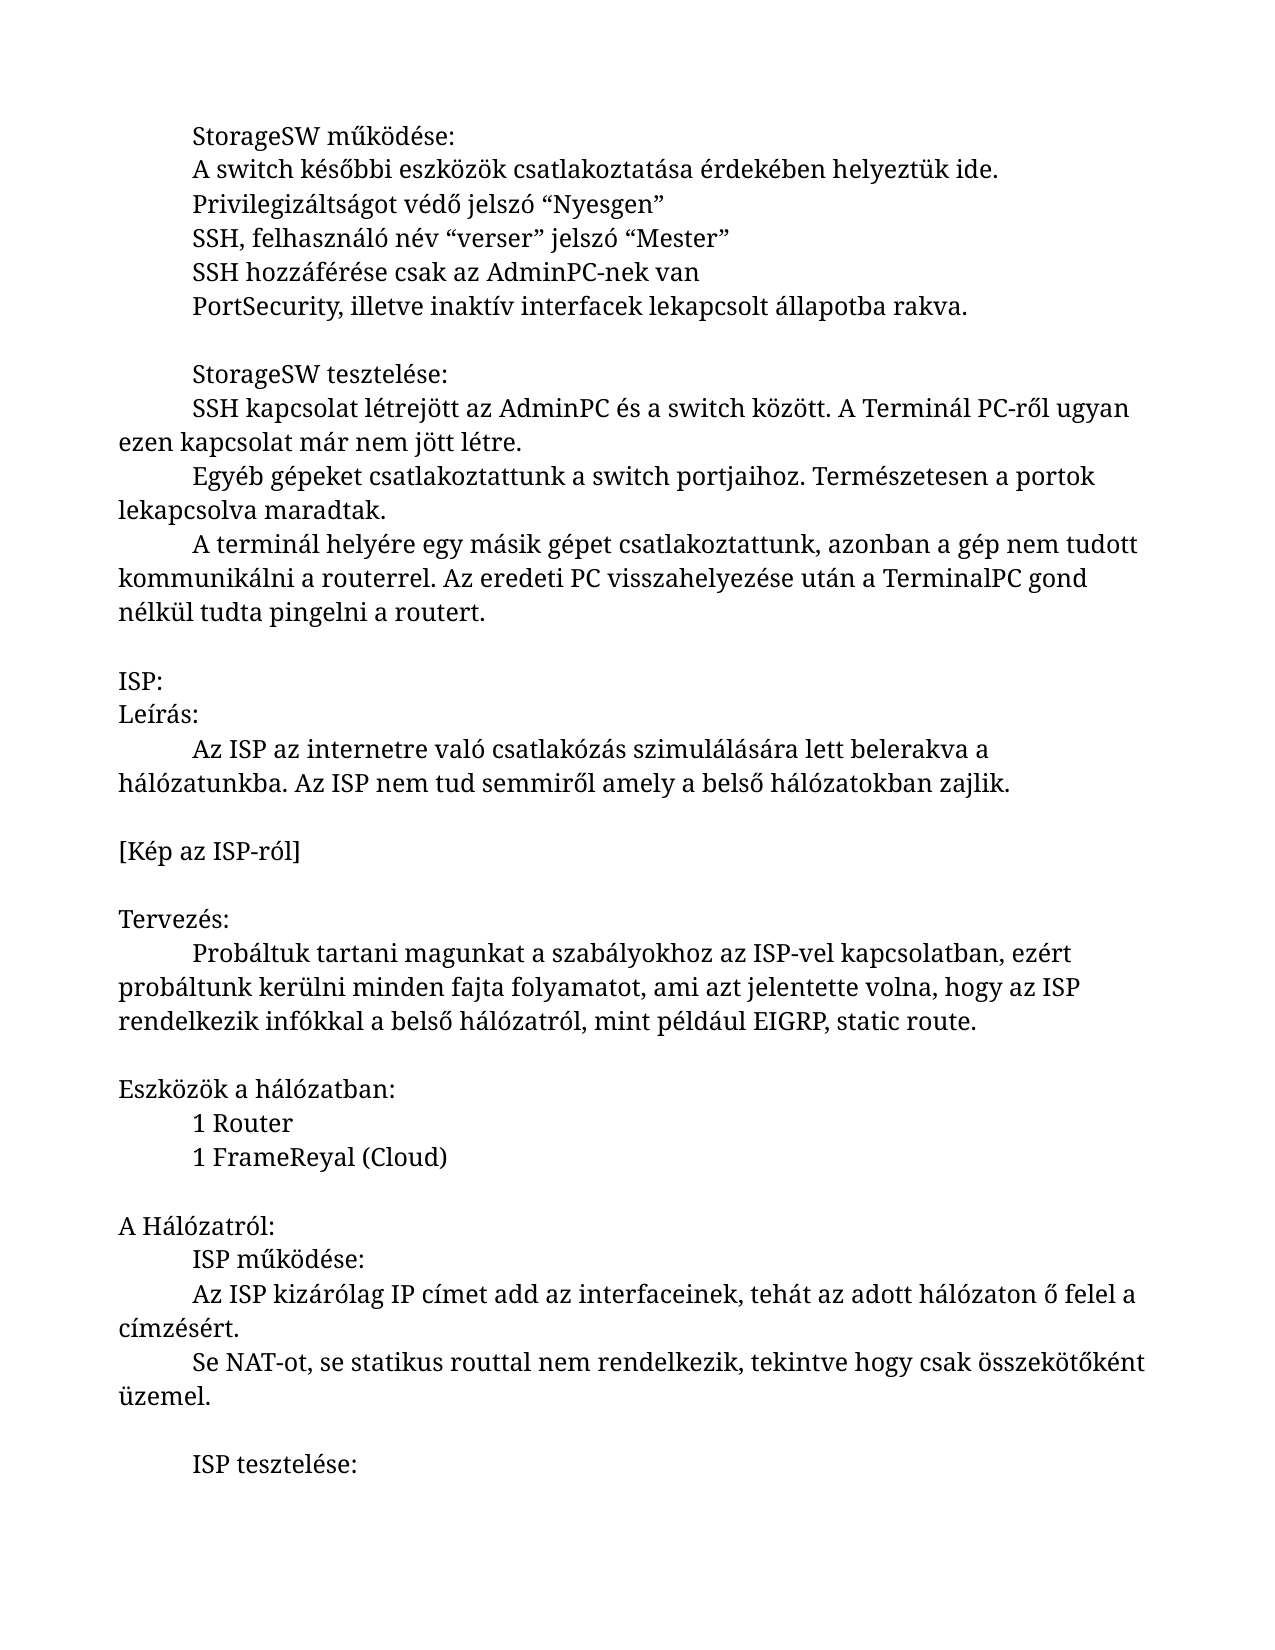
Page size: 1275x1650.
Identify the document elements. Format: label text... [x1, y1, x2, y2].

text 1 Router [118, 1106, 1157, 1140]
text Az ISP kizárólag IP címet add az interfaceinek, tehát az adott hálózaton ő felel a címzésért. [118, 1276, 1157, 1344]
text A terminál helyére egy másik gépet csatlakoztattunk, azonban a gép nem tudott kommunikálni a routerrel. Az eredeti PC visszahelyezése után a TerminalPC gond nélkül tudta pingelni a routert. [118, 527, 1157, 629]
text SSH, felhasználó név “verser” jelszó “Mester” [118, 220, 1157, 254]
text Egyéb gépeket csatlakoztattunk a switch portjaihoz. Természetesen a portok lekapcsolva maradtak. [118, 459, 1157, 527]
text Tervezés: [118, 902, 1157, 936]
text StorageSW tesztelése: [118, 357, 1157, 391]
text A Hálózatról: [118, 1208, 1157, 1242]
text [Kép az ISP-ról] [118, 833, 1157, 867]
text SSH hozzáférése csak az AdminPC-nek van [118, 254, 1157, 288]
text SSH kapcsolat létrejött az AdminPC és a switch között. A Terminál PC-ről ugyan ezen kapcsolat már nem jött létre. [118, 391, 1157, 459]
text Leírás: [118, 697, 1157, 731]
text ISP működése: [118, 1242, 1157, 1276]
text Privilegizáltságot védő jelszó “Nyesgen” [118, 186, 1157, 220]
text Se NAT-ot, se statikus routtal nem rendelkezik, tekintve hogy csak összekötőként üzemel. [118, 1344, 1157, 1412]
text ISP tesztelése: [118, 1447, 1157, 1481]
text ISP: [118, 663, 1157, 697]
text Eszközök a hálózatban: [118, 1072, 1157, 1106]
text A switch későbbi eszközök csatlakoztatása érdekében helyeztük ide. [118, 152, 1157, 186]
text StorageSW működése: [118, 118, 1157, 152]
text 1 FrameReyal (Cloud) [118, 1140, 1157, 1174]
text PortSecurity, illetve inaktív interfacek lekapcsolt állapotba rakva. [118, 288, 1157, 322]
text Probáltuk tartani magunkat a szabályokhoz az ISP-vel kapcsolatban, ezért probáltunk kerülni minden fajta folyamatot, ami azt jelentette volna, hogy az ISP rendelkezik infókkal a belső hálózatról, mint például EIGRP, static route. [118, 936, 1157, 1038]
text Az ISP az internetre való csatlakózás szimulálására lett belerakva a hálózatunkba. Az ISP nem tud semmiről amely a belső hálózatokban zajlik. [118, 731, 1157, 799]
